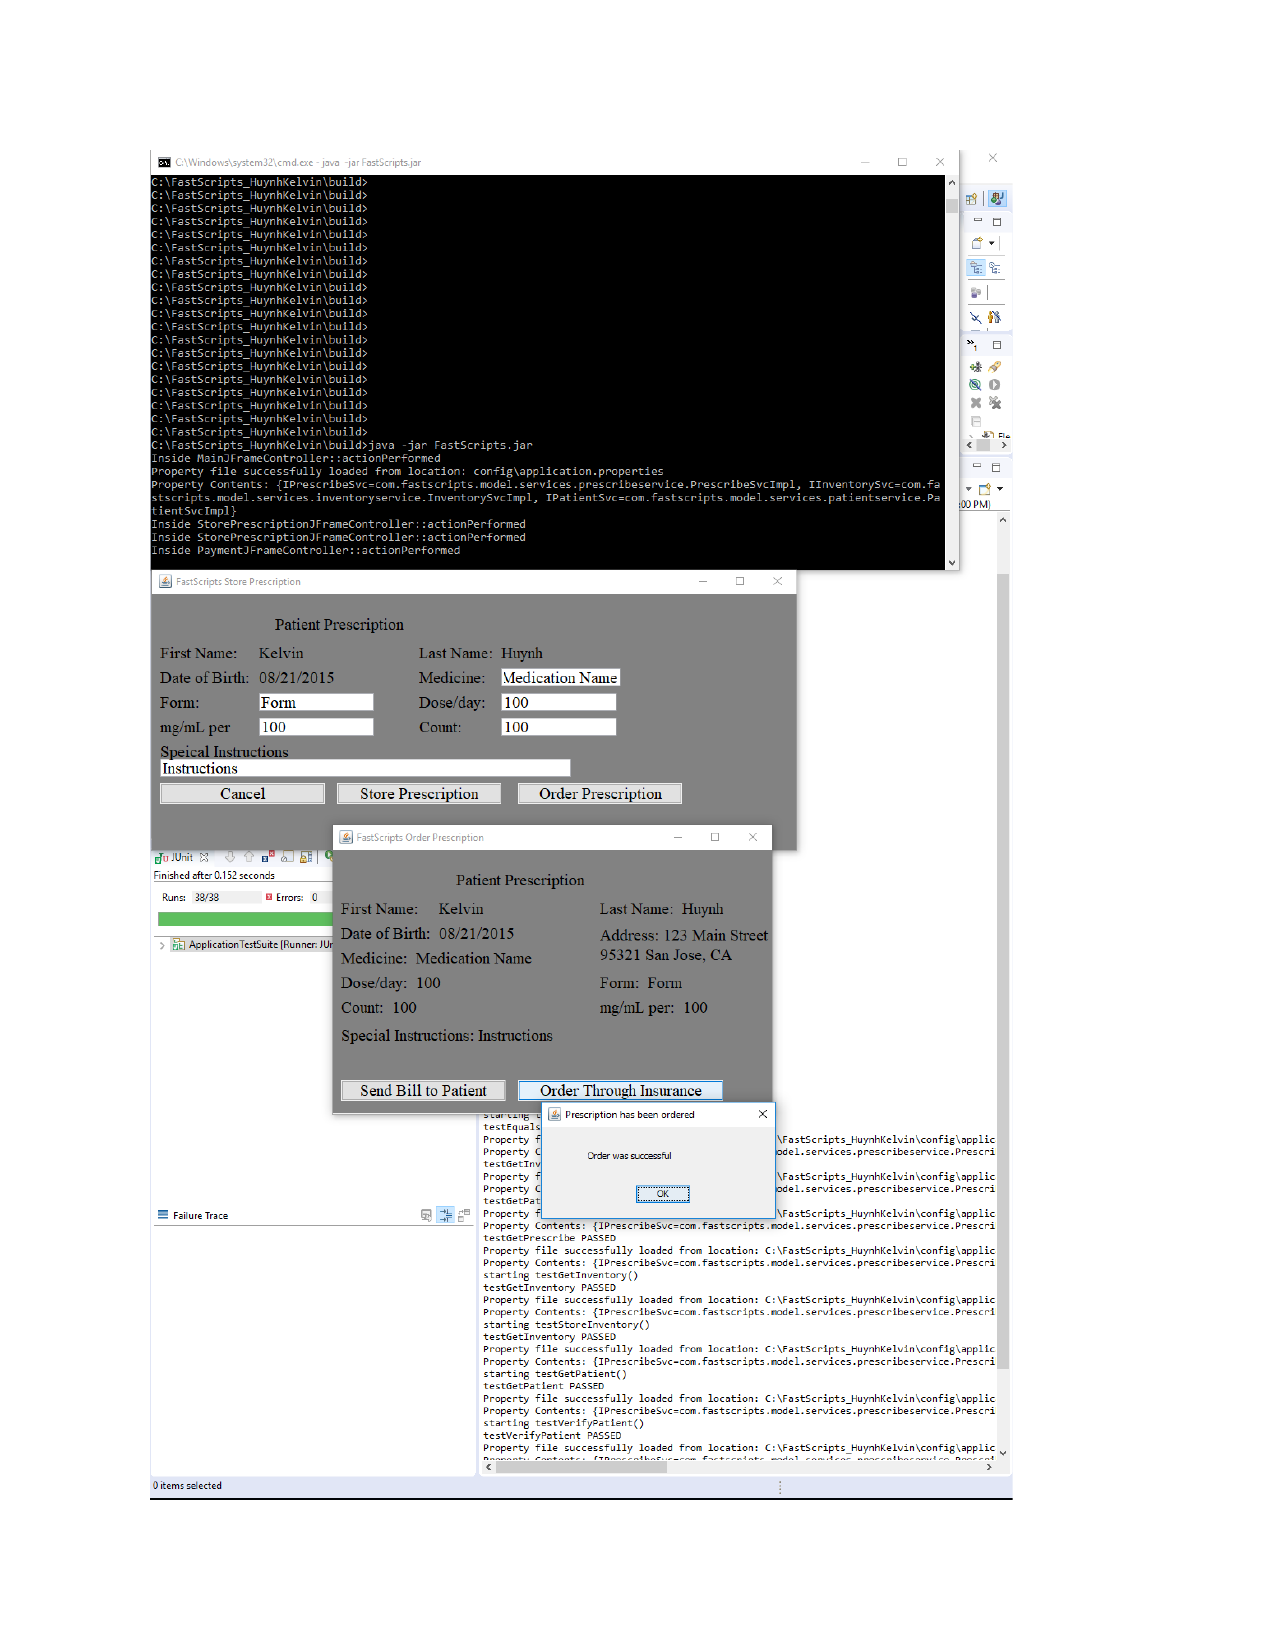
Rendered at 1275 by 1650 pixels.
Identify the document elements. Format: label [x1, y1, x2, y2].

picture [150, 150, 1013, 1500]
